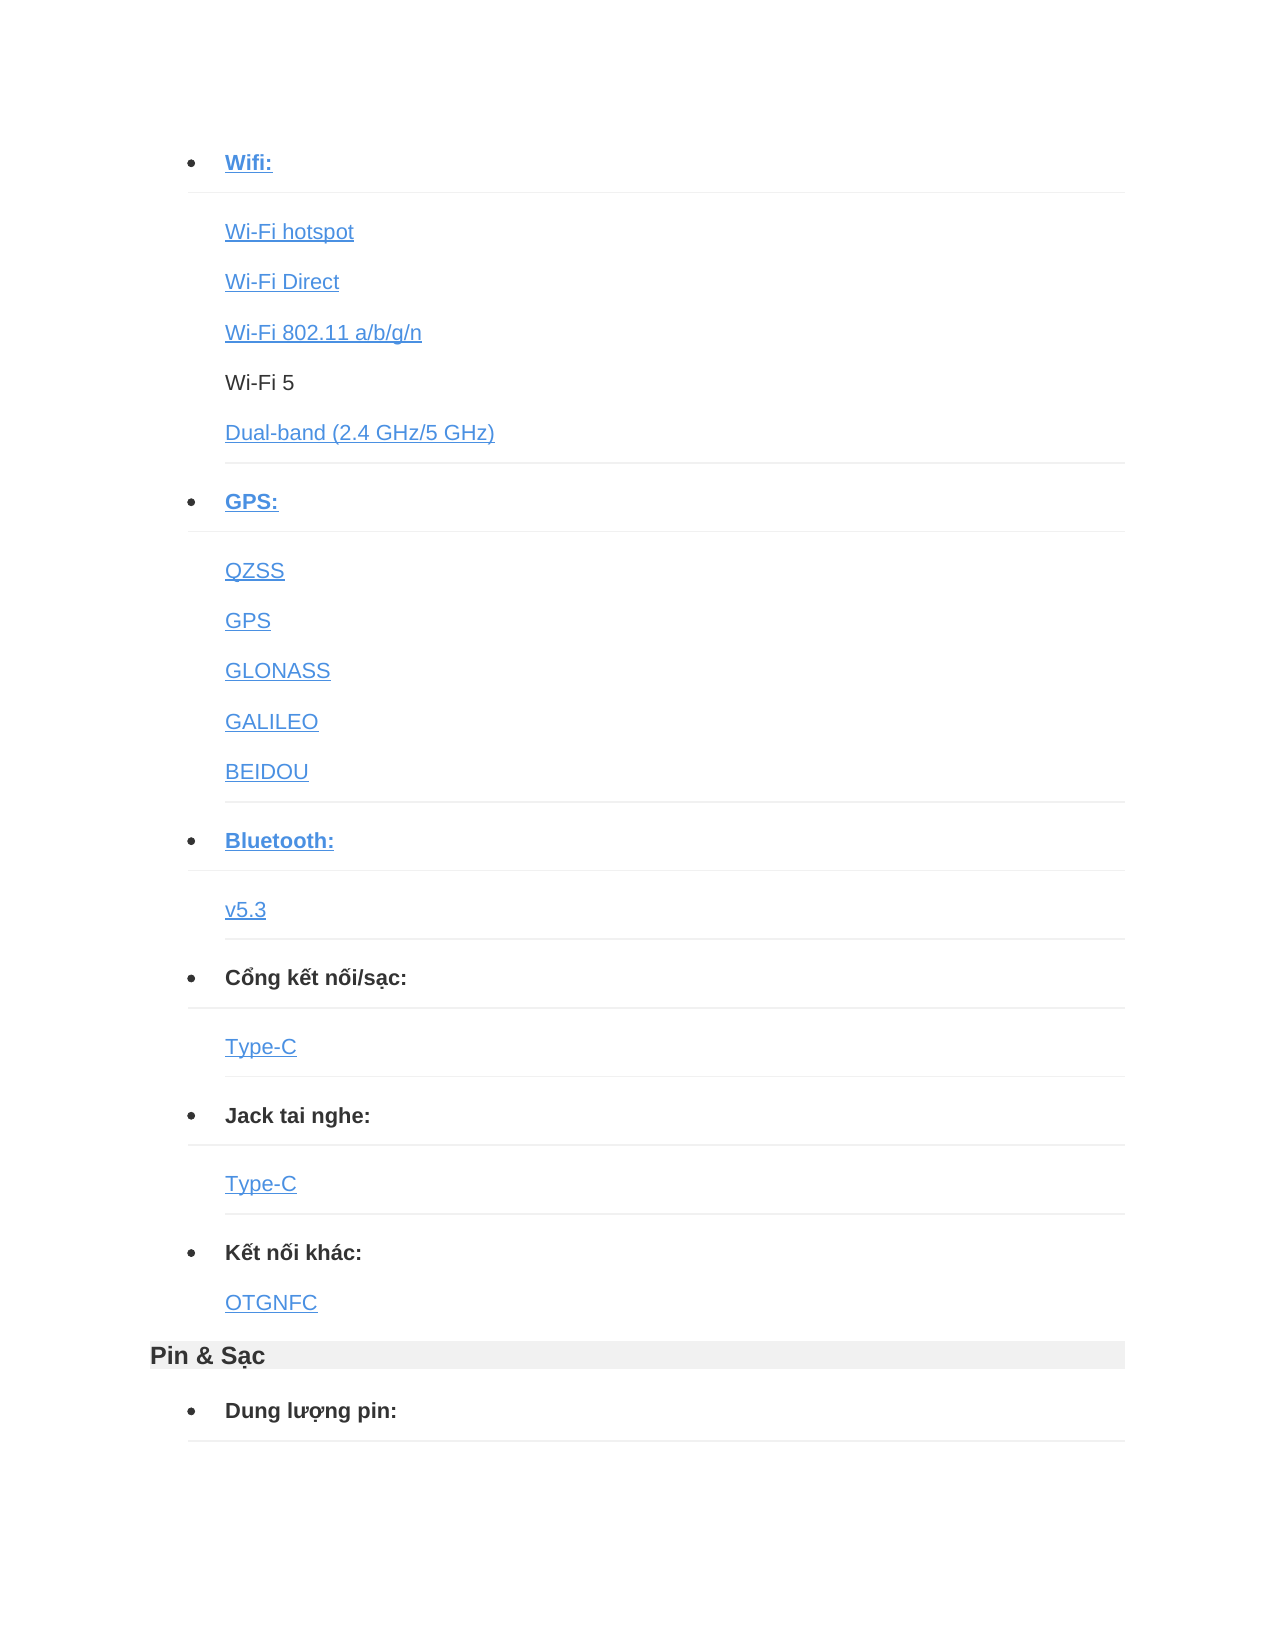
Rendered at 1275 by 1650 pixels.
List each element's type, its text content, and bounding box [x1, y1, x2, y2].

text Pin & Sạc [150, 1341, 1125, 1369]
text Wi-Fi Direct [225, 269, 1125, 294]
list Wifi: [187, 150, 1125, 193]
text Dual-band (2.4 GHz/5 GHz) [225, 420, 1125, 462]
text Wi-Fi hotspot [225, 219, 1125, 244]
text GPS [225, 608, 1125, 633]
text Wi-Fi 5 [225, 370, 1125, 395]
text BEIDOU [225, 759, 1125, 801]
text QZSS [225, 558, 1125, 583]
text GALILEO [225, 709, 1125, 734]
text Type-C [225, 1034, 1125, 1076]
list Jack tai nghe: [187, 1102, 1125, 1146]
text Type-C [225, 1171, 1125, 1213]
text OTGNFC [225, 1290, 1125, 1315]
text GLONASS [225, 658, 1125, 684]
text v5.3 [225, 897, 1125, 938]
list Cổng kết nối/sạc: [187, 965, 1125, 1009]
list Dung lượng pin: [187, 1398, 1125, 1442]
text Wi-Fi 802.11 a/b/g/n [225, 319, 1125, 345]
list Kết nối khác: [187, 1240, 1125, 1265]
list Bluetooth: [187, 828, 1125, 871]
list GPS: [187, 489, 1125, 532]
